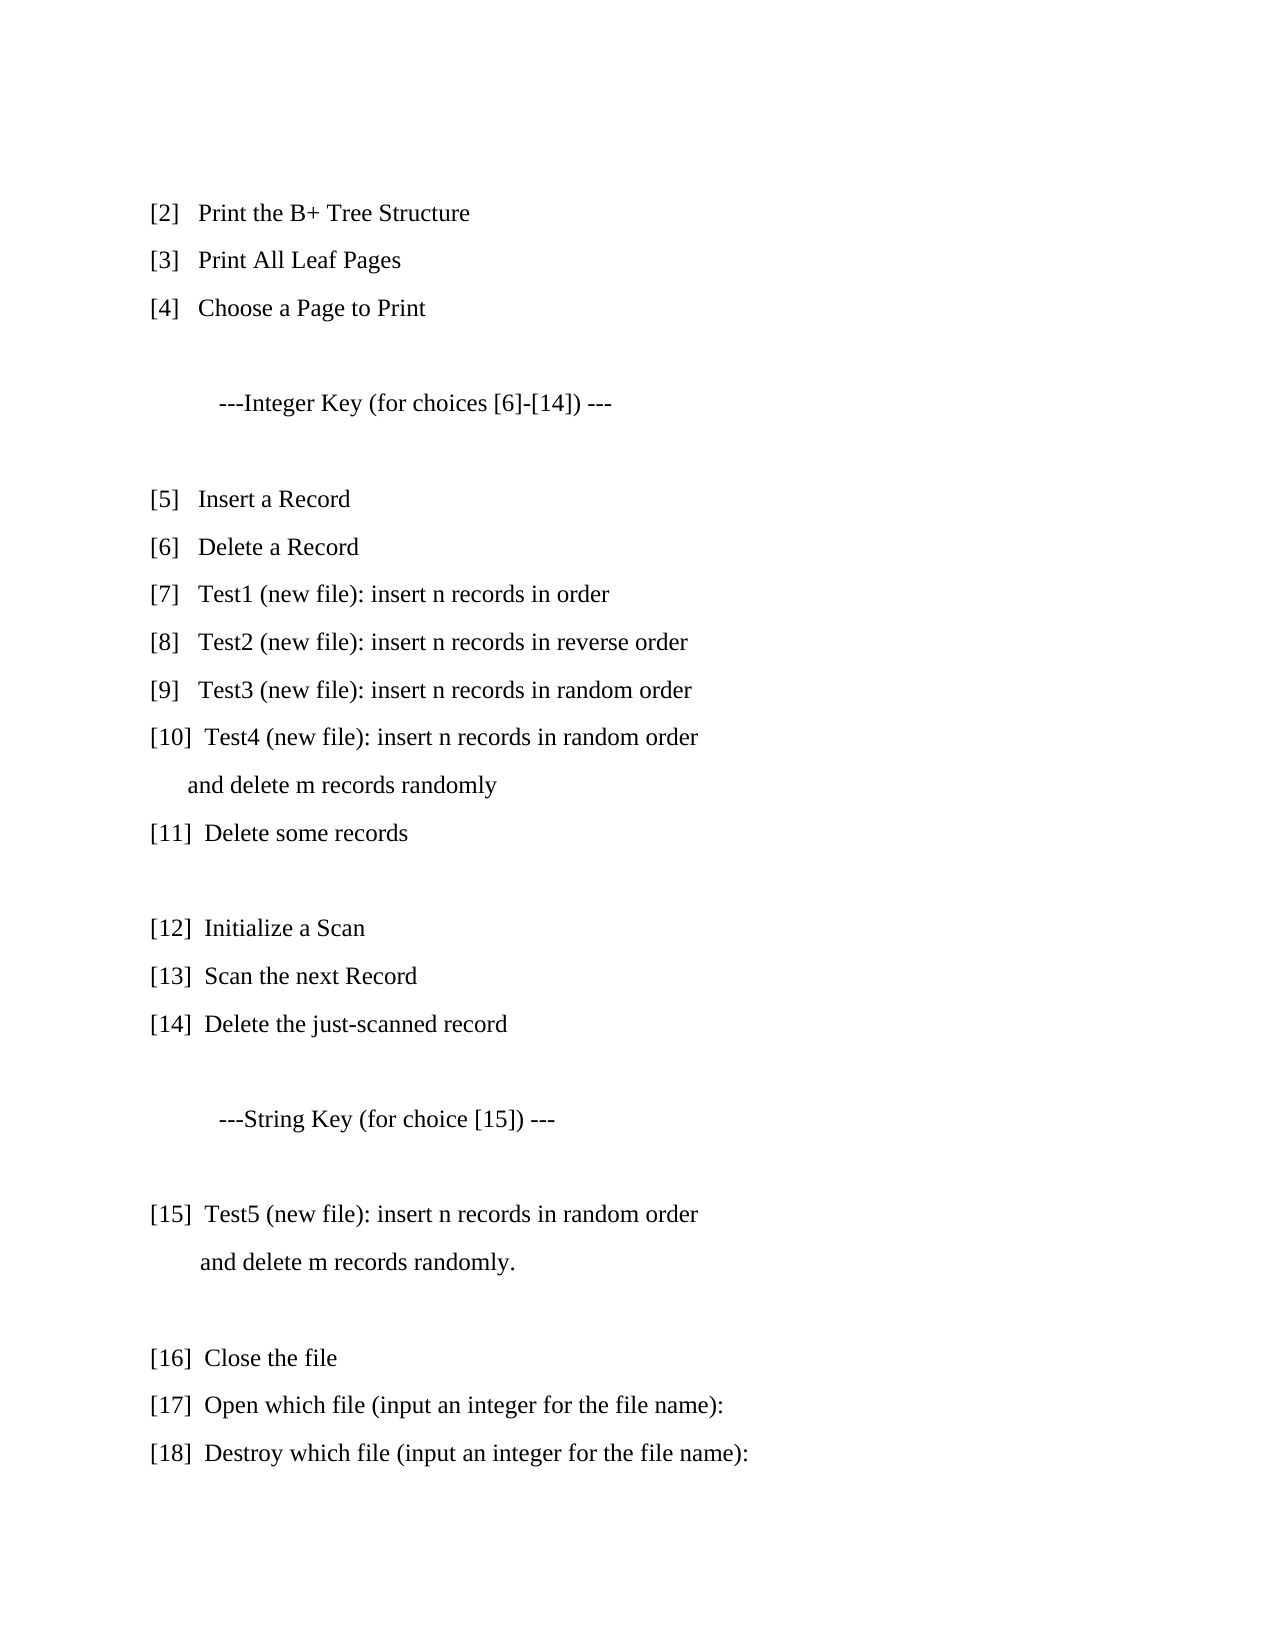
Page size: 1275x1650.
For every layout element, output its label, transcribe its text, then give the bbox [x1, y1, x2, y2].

text [3] Print All Leaf Pages [150, 245, 1125, 274]
text [4] Choose a Page to Print [150, 293, 1125, 322]
text [9] Test3 (new file): insert n records in random order [150, 675, 1125, 703]
text [18] Destroy which file (input an integer for the file name): [150, 1438, 1125, 1467]
text [13] Scan the next Record [150, 961, 1125, 990]
text [17] Open which file (input an integer for the file name): [150, 1390, 1125, 1419]
text [16] Close the file [150, 1343, 1125, 1371]
text and delete m records randomly. [150, 1247, 1125, 1276]
text [6] Delete a Record [150, 532, 1125, 560]
text [11] Delete some records [150, 818, 1125, 847]
text [2] Print the B+ Tree Structure [150, 198, 1125, 226]
text [7] Test1 (new file): insert n records in order [150, 579, 1125, 608]
text ---Integer Key (for choices [6]-[14]) --- [150, 388, 1125, 417]
text [10] Test4 (new file): insert n records in random order [150, 722, 1125, 751]
text [12] Initialize a Scan [150, 913, 1125, 942]
text [5] Insert a Record [150, 484, 1125, 513]
text ---String Key (for choice [15]) --- [150, 1104, 1125, 1133]
text [15] Test5 (new file): insert n records in random order [150, 1199, 1125, 1228]
text [8] Test2 (new file): insert n records in reverse order [150, 627, 1125, 656]
text [14] Delete the just-scanned record [150, 1009, 1125, 1037]
text and delete m records randomly [150, 770, 1125, 799]
